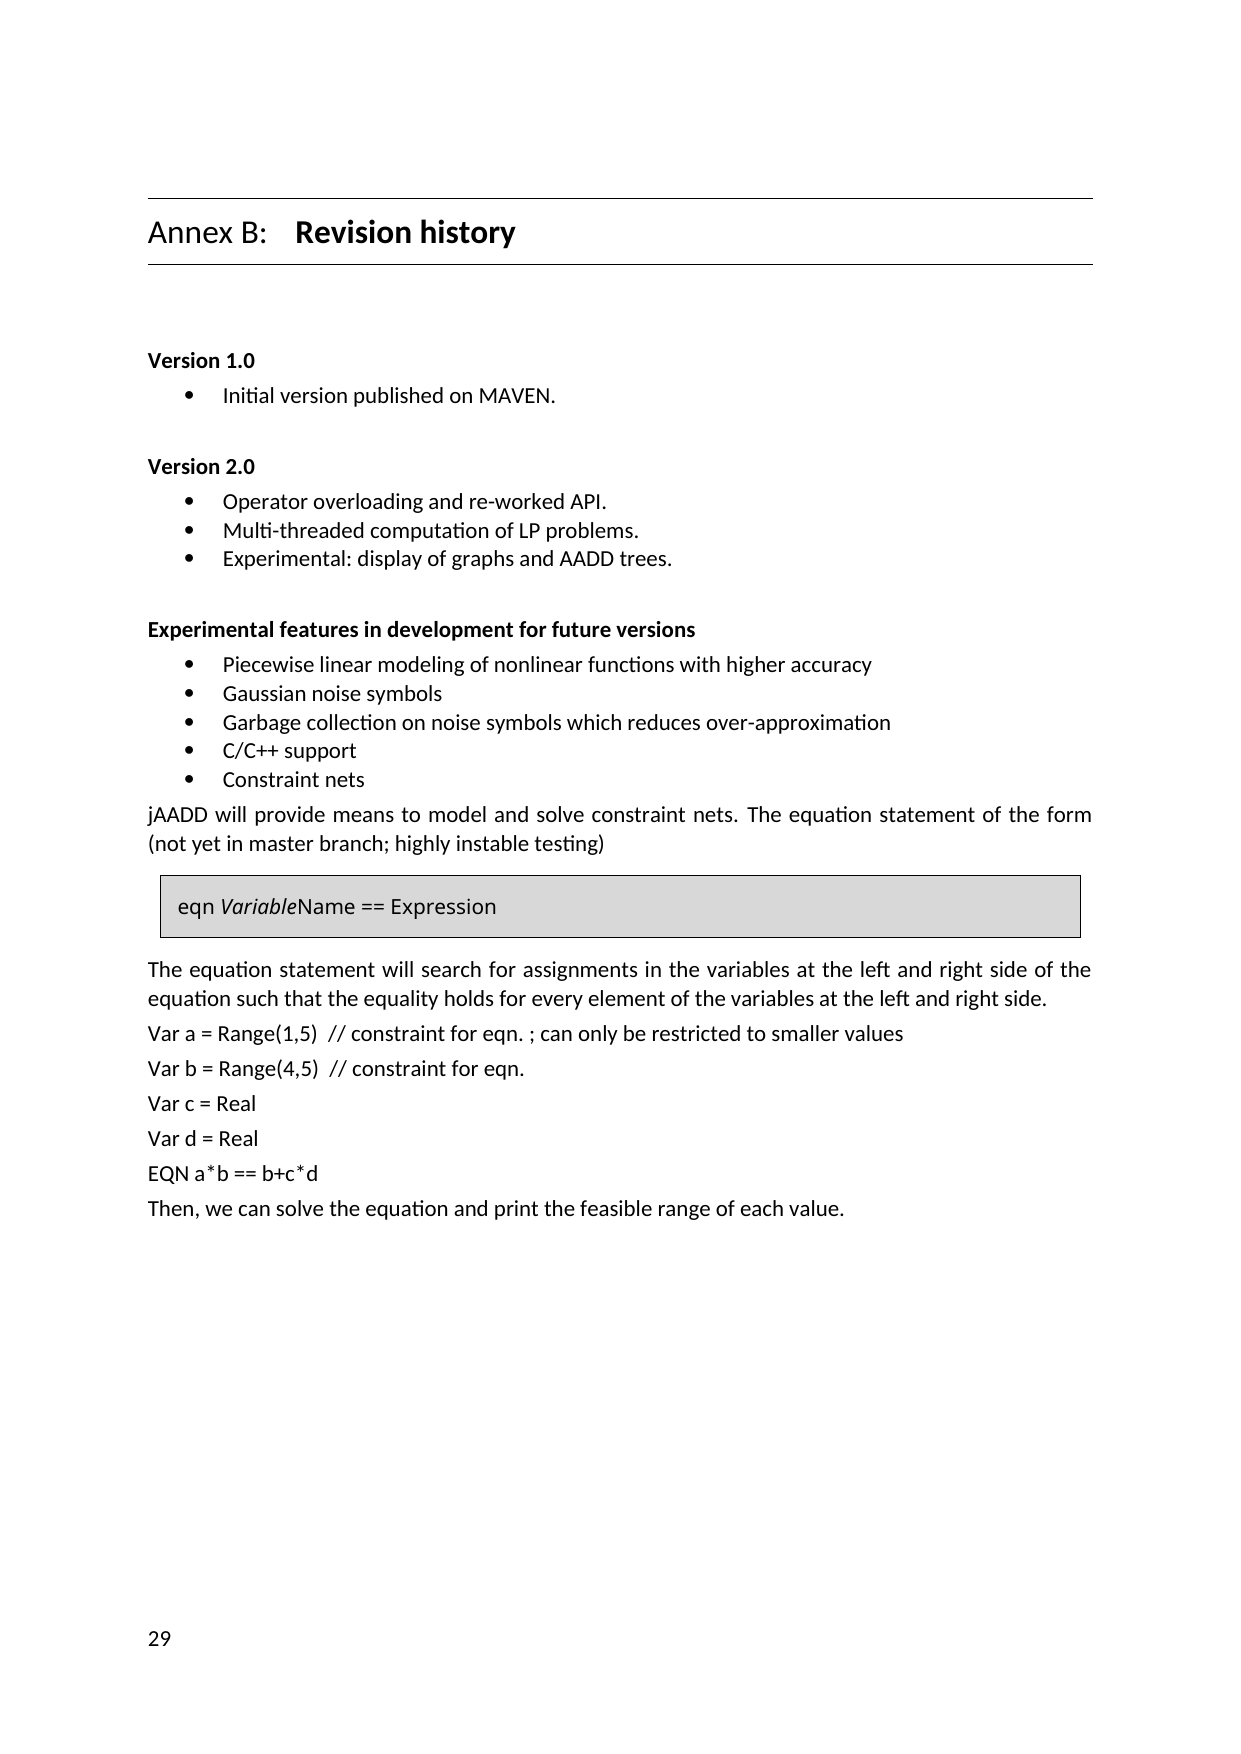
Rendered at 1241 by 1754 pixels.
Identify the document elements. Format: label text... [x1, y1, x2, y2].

text Var c = Real [148, 1089, 1093, 1117]
list Garbage collection on noise symbols which reduces over-approximation [185, 708, 1093, 736]
text Revision history [148, 199, 1093, 264]
list Constraint nets [185, 765, 1093, 793]
text Var a = Range(1,5) // constraint for eqn. ; can only be restricted to smaller values [148, 1019, 1093, 1047]
text Version 2.0 [148, 452, 1093, 480]
list Experimental: display of graphs and AADD trees. [185, 544, 1093, 573]
text Version 1.0 [148, 346, 1093, 374]
list Multi-threaded computation of LP problems. [185, 516, 1093, 544]
text The equation statement will search for assignments in the variables at the left and right side of the equation such that the equality holds for every element of the variables at the left and right side. [148, 955, 1093, 1012]
text eqn VariableName == Expression [161, 876, 1080, 937]
text EQN a*b == b+c*d [148, 1159, 1093, 1187]
text Var b = Range(4,5) // constraint for eqn. [148, 1054, 1093, 1082]
list Gaussian noise symbols [185, 679, 1093, 707]
list Piecewise linear modeling of nonlinear functions with higher accuracy [185, 650, 1093, 678]
text Var d = Real [148, 1124, 1093, 1152]
text jAADD will provide means to model and solve constraint nets. The equation statement of the form (not yet in master branch; highly instable testing) [148, 800, 1093, 857]
list C/C++ support [185, 736, 1093, 764]
text Experimental features in development for future versions [148, 615, 1093, 643]
list Operator overloading and re-worked API. [185, 487, 1093, 515]
list Initial version published on MAVEN. [185, 382, 1093, 409]
text Then, we can solve the equation and print the feasible range of each value. [148, 1194, 1093, 1223]
